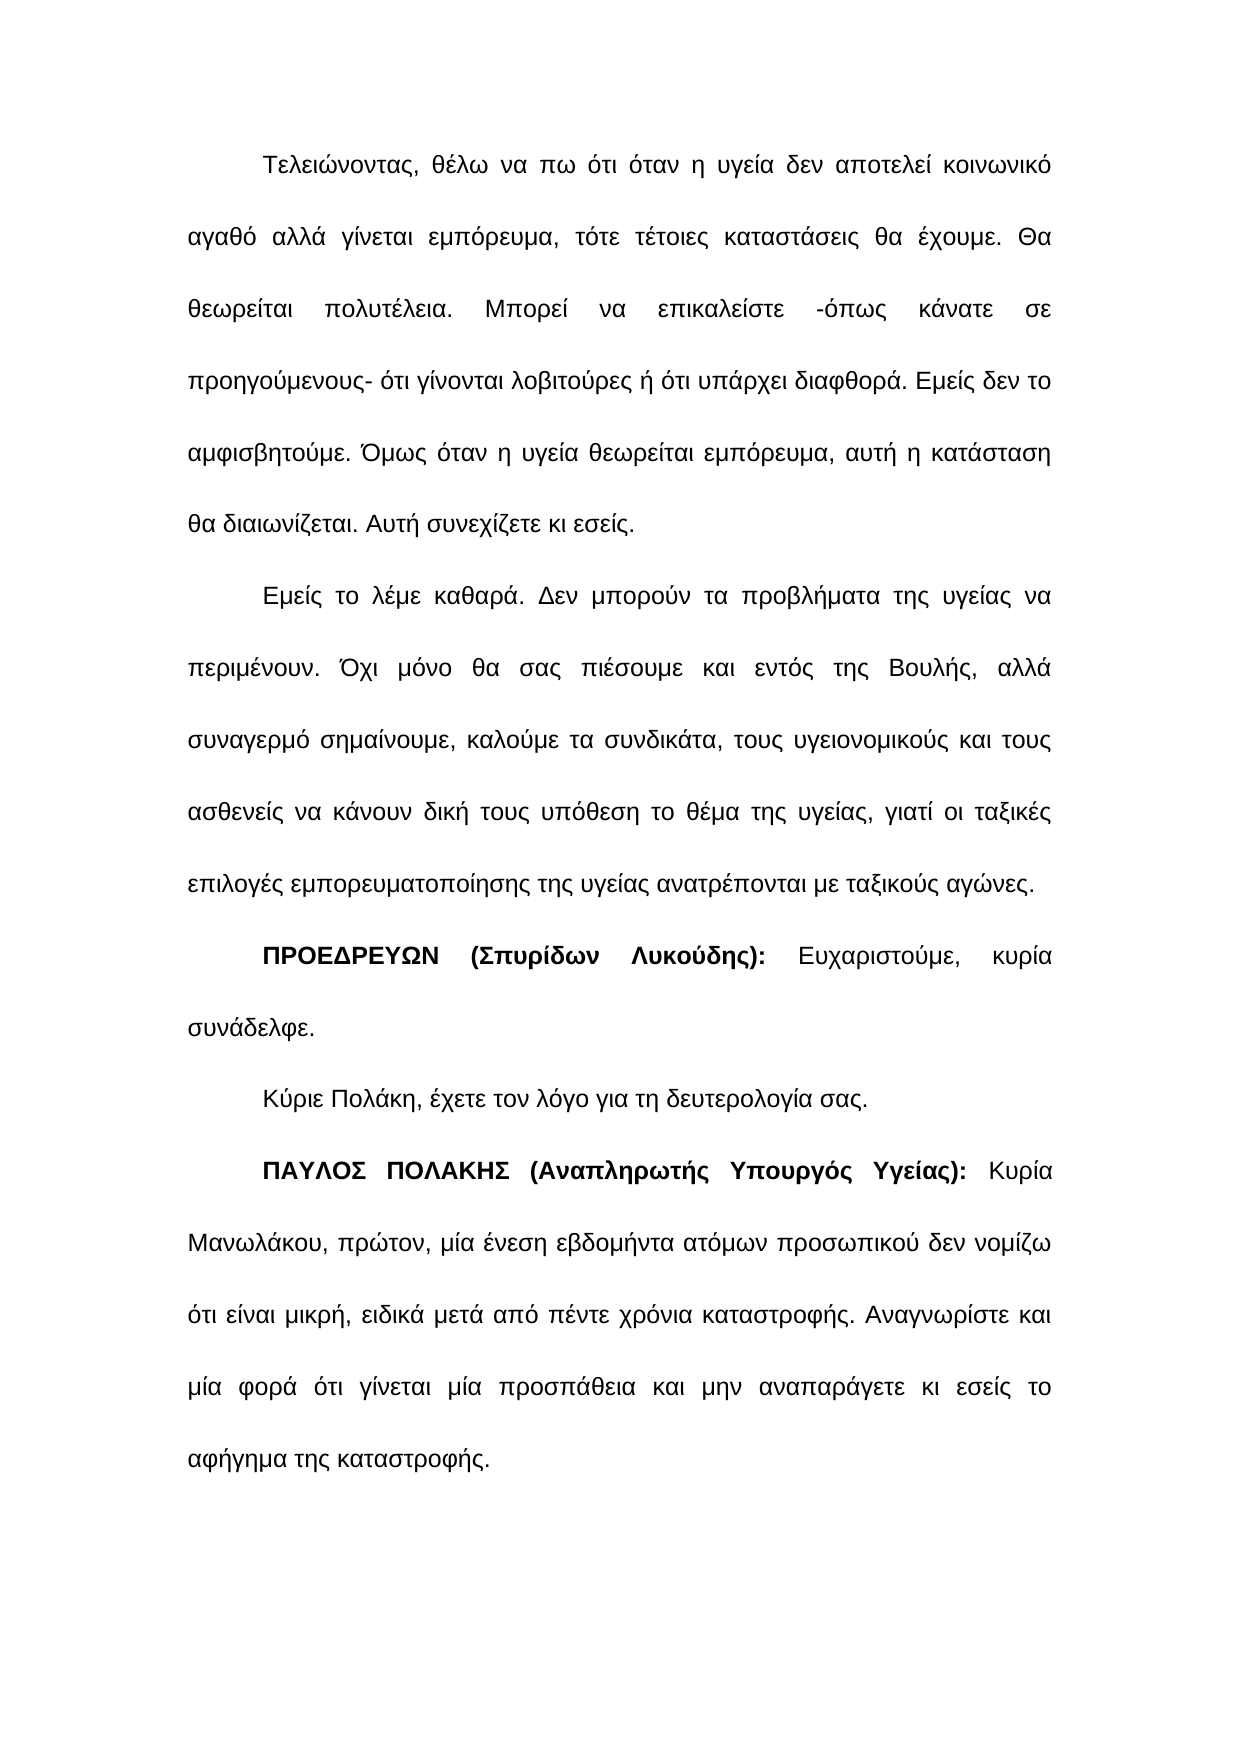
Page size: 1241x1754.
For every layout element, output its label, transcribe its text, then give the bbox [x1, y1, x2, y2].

text ΠΑΥΛΟΣ ΠΟΛΑΚΗΣ (Αναπληρωτής Υπουργός Υγείας): Κυρία Μανωλάκου, πρώτον, μία ένεση εβδομήντα ατόμων προσωπικού δεν νομίζω ότι είναι μικρή, ειδικά μετά από πέντε χρόνια καταστροφής. Αναγνωρίστε και μία φορά ότι γίνεται μία προσπάθεια και μην αναπαράγετε κι εσείς το αφήγημα της καταστροφής. [187, 1156, 1053, 1472]
text Τελειώνοντας, θέλω να πω ότι όταν η υγεία δεν αποτελεί κοινωνικό αγαθό αλλά γίνεται εμπόρευμα, τότε τέτοιες καταστάσεις θα έχουμε. Θα θεωρείται πολυτέλεια. Μπορεί να επικαλείστε -όπως κάνατε σε προηγούμενους- ότι γίνονται λοβιτούρες ή ότι υπάρχει διαφθορά. Εμείς δεν το αμφισβητούμε. Όμως όταν η υγεία θεωρείται εμπόρευμα, αυτή η κατάσταση θα διαιωνίζεται. Αυτή συνεχίζετε κι εσείς. [187, 150, 1053, 538]
text Εμείς το λέμε καθαρά. Δεν μπορούν τα προβλήματα της υγείας να περιμένουν. Όχι μόνο θα σας πιέσουμε και εντός της Βουλής, αλλά συναγερμό σημαίνουμε, καλούμε τα συνδικάτα, τους υγειονομικούς και τους ασθενείς να κάνουν δική τους υπόθεση το θέμα της υγείας, γιατί οι ταξικές επιλογές εμπορευματοποίησης της υγείας ανατρέπονται με ταξικούς αγώνες. [187, 581, 1053, 897]
text Κύριε Πολάκη, έχετε τον λόγο για τη δευτερολογία σας. [187, 1084, 1053, 1113]
text ΠΡΟΕΔΡΕΥΩΝ (Σπυρίδων Λυκούδης): Ευχαριστούμε, κυρία συνάδελφε. [187, 941, 1053, 1041]
